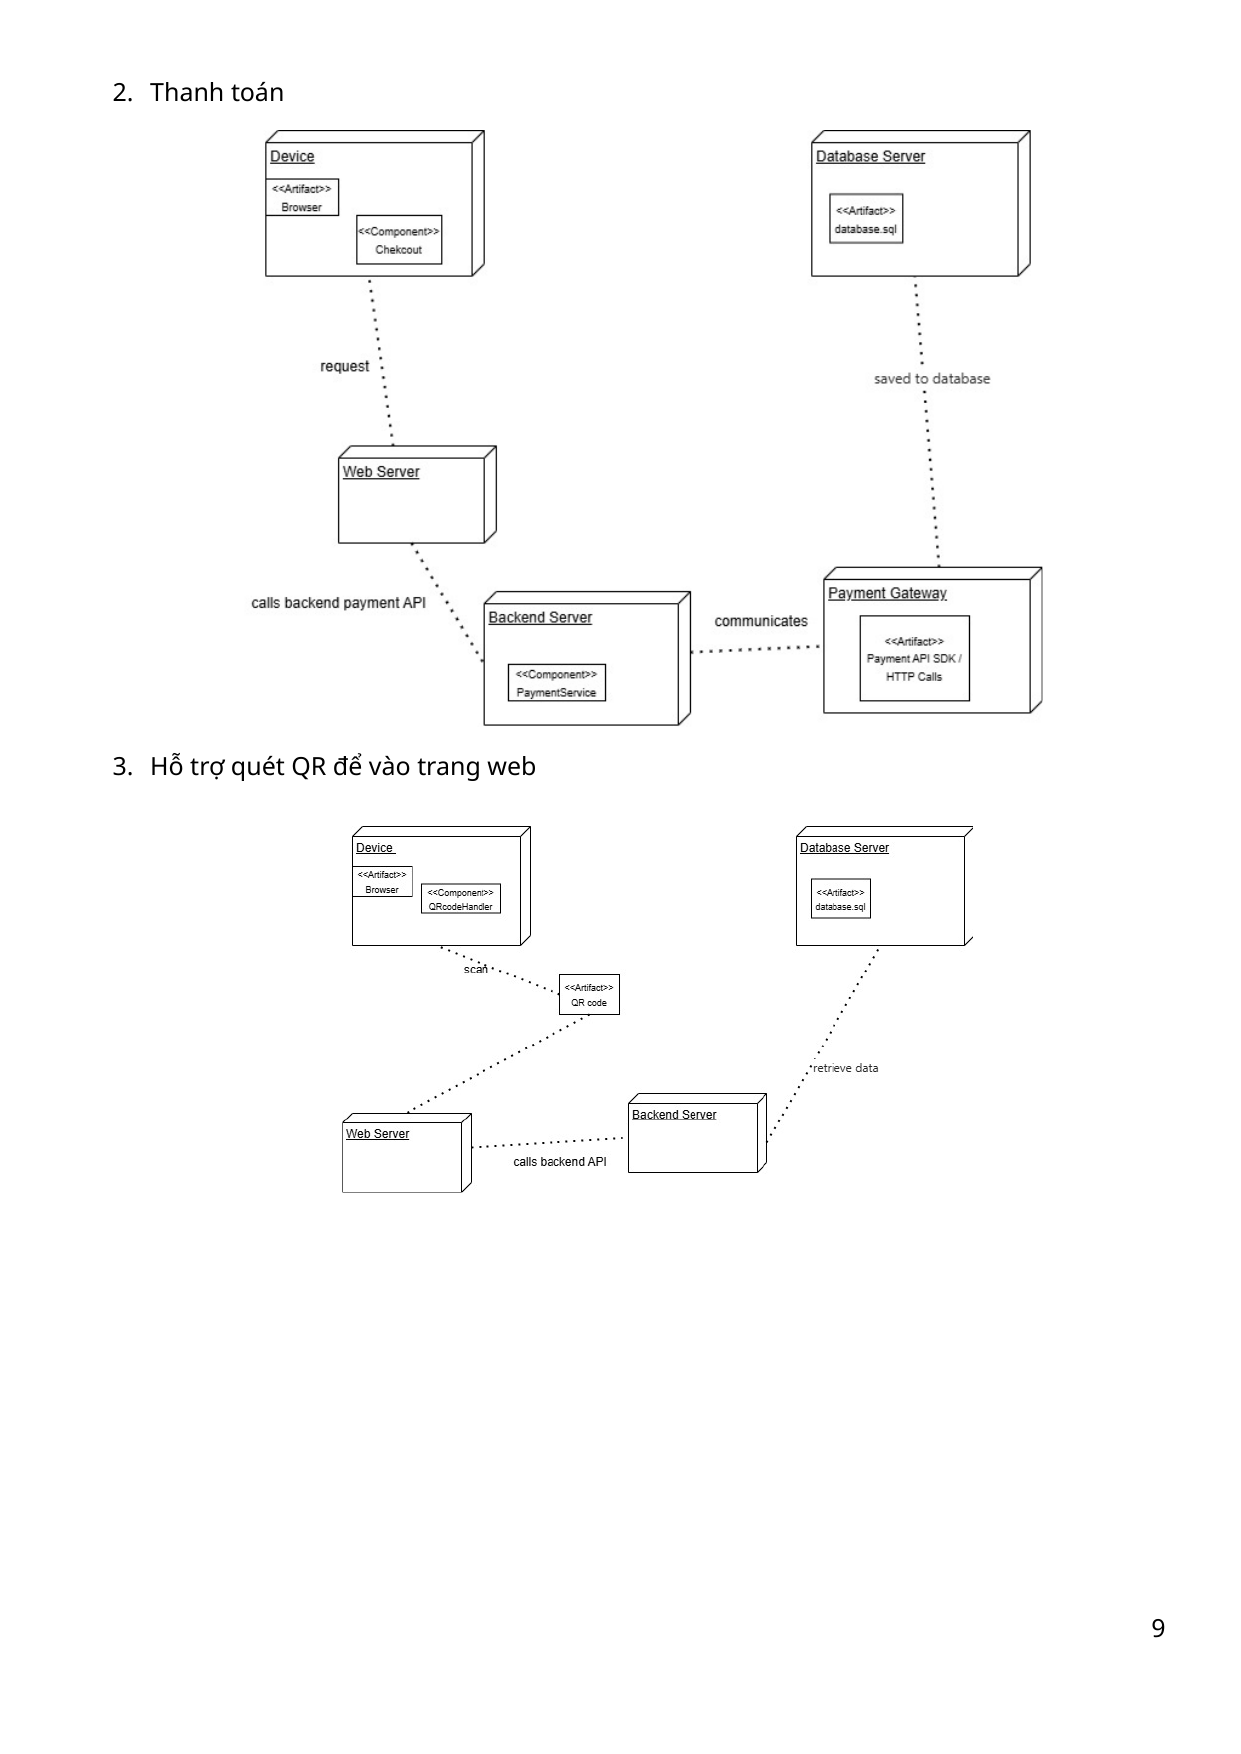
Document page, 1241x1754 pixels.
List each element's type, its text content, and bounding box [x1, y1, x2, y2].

list Hỗ trợ quét QR để vào trang web [112, 748, 1165, 783]
picture [235, 130, 1043, 727]
list Thanh toán [112, 75, 1165, 109]
picture [342, 826, 973, 1193]
